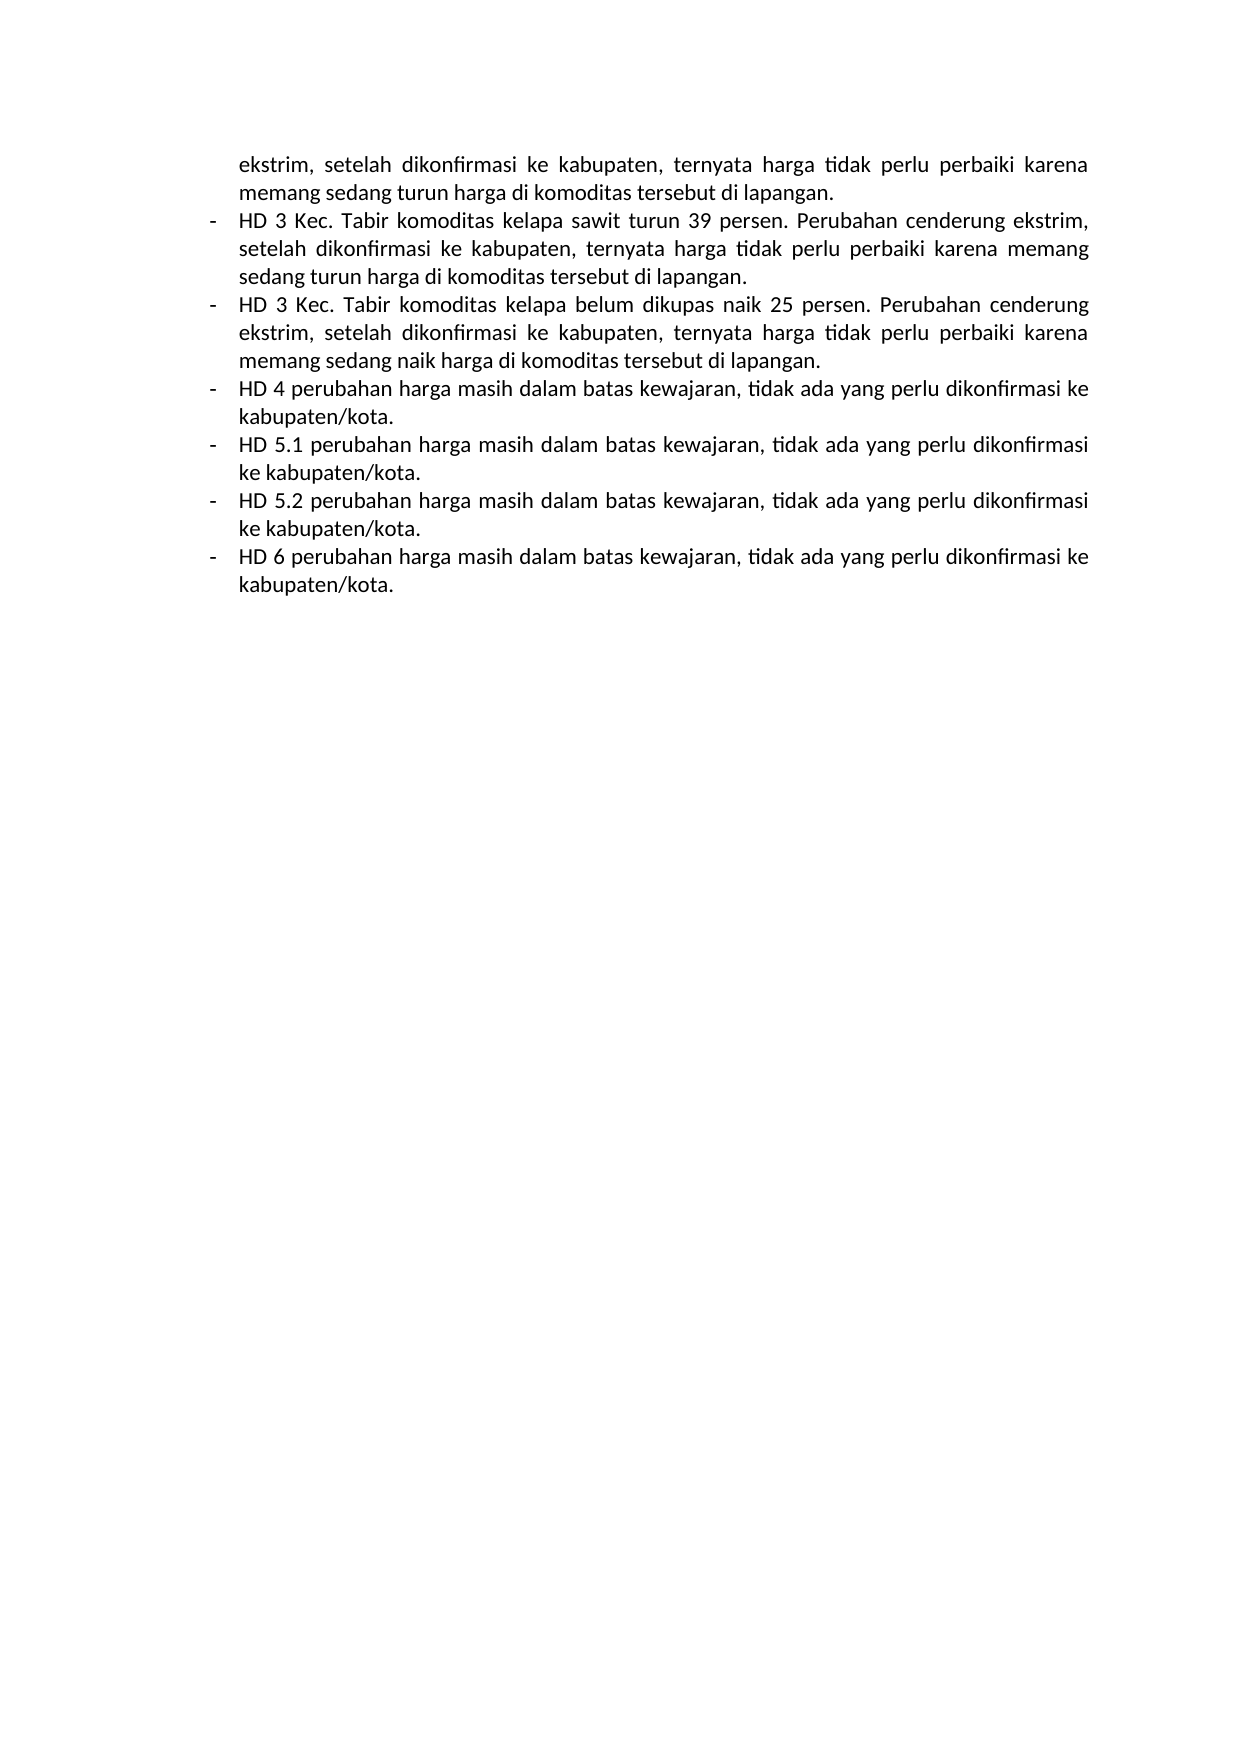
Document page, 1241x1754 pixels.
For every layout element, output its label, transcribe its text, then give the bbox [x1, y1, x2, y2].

list HD 3 Kec. Tabir komoditas kelapa belum dikupas naik 25 persen. Perubahan cenderung ekstrim, setelah dikonfirmasi ke kabupaten, ternyata harga tidak perlu perbaiki karena memang sedang naik harga di komoditas tersebut di lapangan. [209, 290, 1090, 374]
list HD 6 perubahan harga masih dalam batas kewajaran, tidak ada yang perlu dikonfirmasi ke kabupaten/kota. [209, 542, 1090, 598]
list HD 5.2 perubahan harga masih dalam batas kewajaran, tidak ada yang perlu dikonfirmasi ke kabupaten/kota. [209, 486, 1090, 542]
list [209, 150, 1090, 206]
list HD 3 Kec. Tabir komoditas kelapa sawit turun 39 persen. Perubahan cenderung ekstrim, setelah dikonfirmasi ke kabupaten, ternyata harga tidak perlu perbaiki karena memang sedang turun harga di komoditas tersebut di lapangan. [209, 206, 1090, 290]
list HD 4 perubahan harga masih dalam batas kewajaran, tidak ada yang perlu dikonfirmasi ke kabupaten/kota. [209, 374, 1090, 430]
list HD 5.1 perubahan harga masih dalam batas kewajaran, tidak ada yang perlu dikonfirmasi ke kabupaten/kota. [209, 430, 1090, 486]
